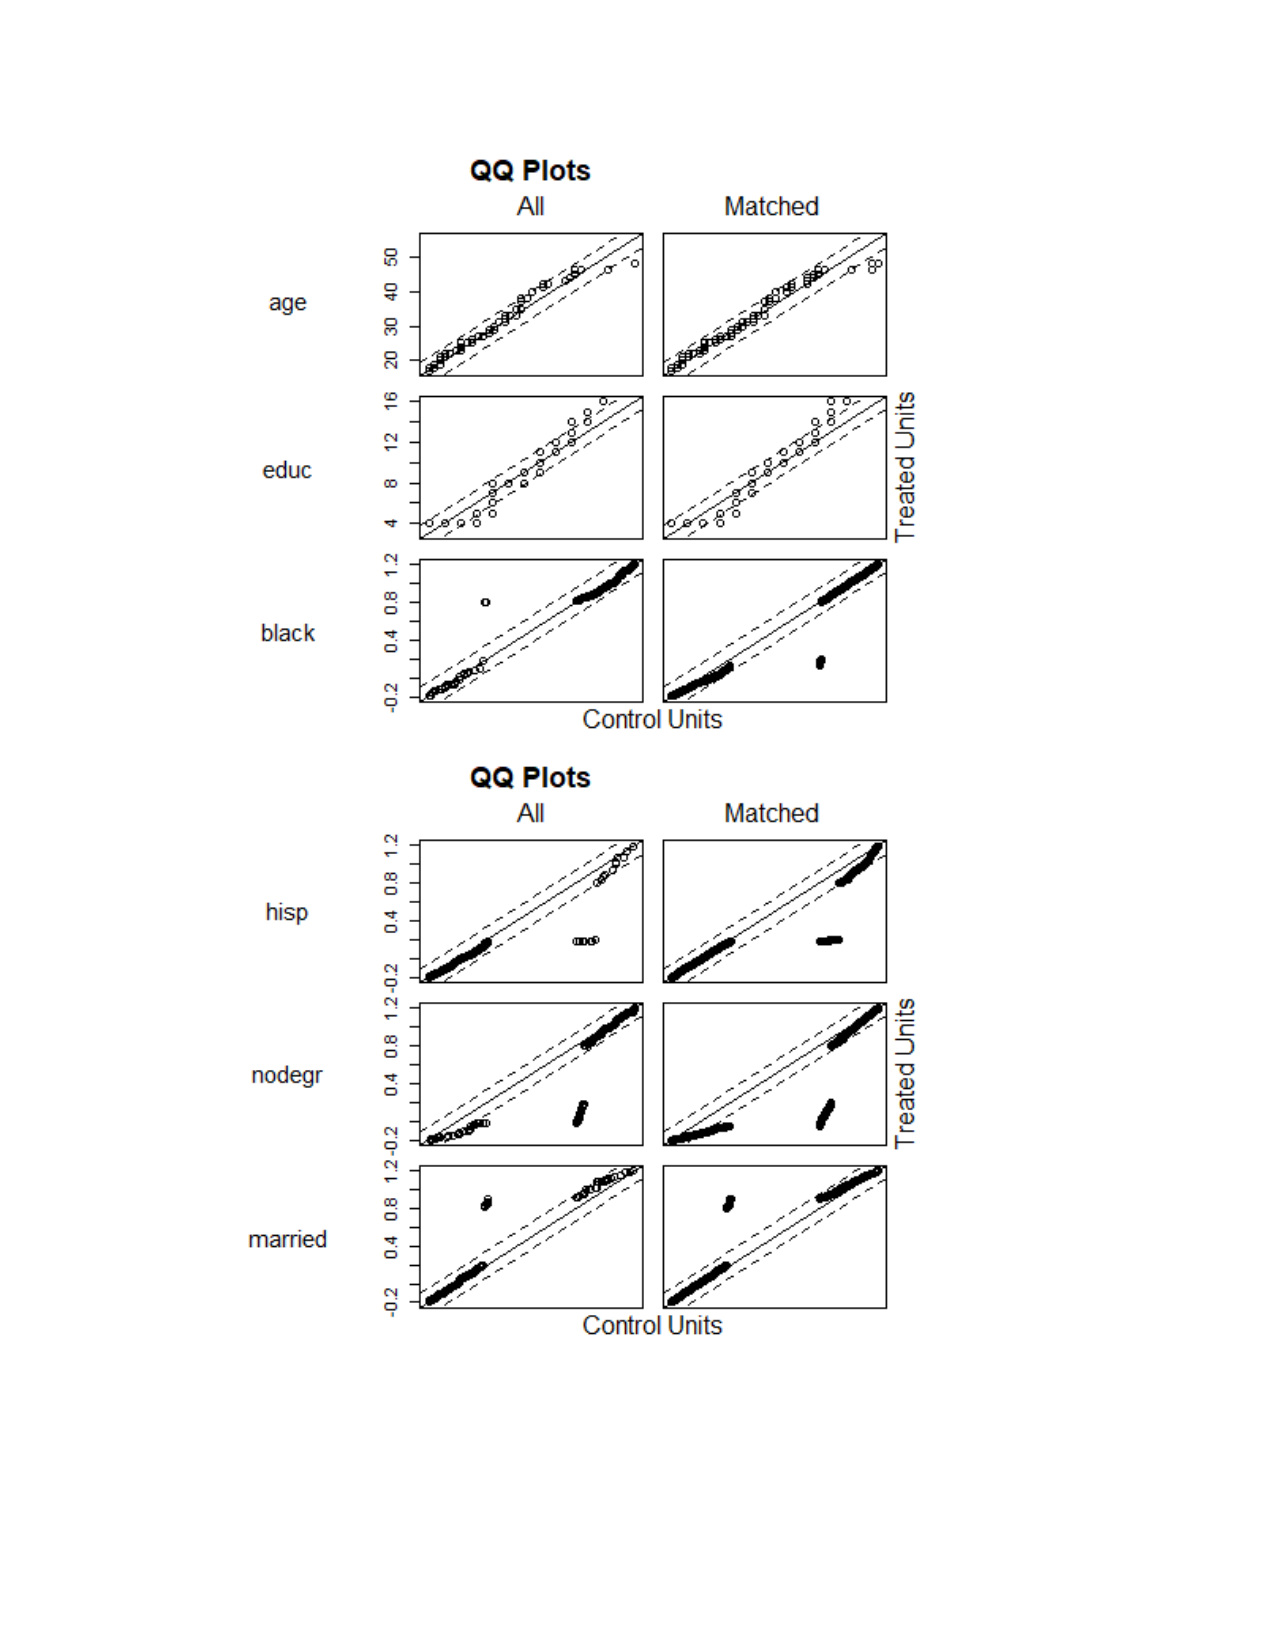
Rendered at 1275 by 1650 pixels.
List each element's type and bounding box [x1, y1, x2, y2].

picture [168, 150, 927, 1363]
